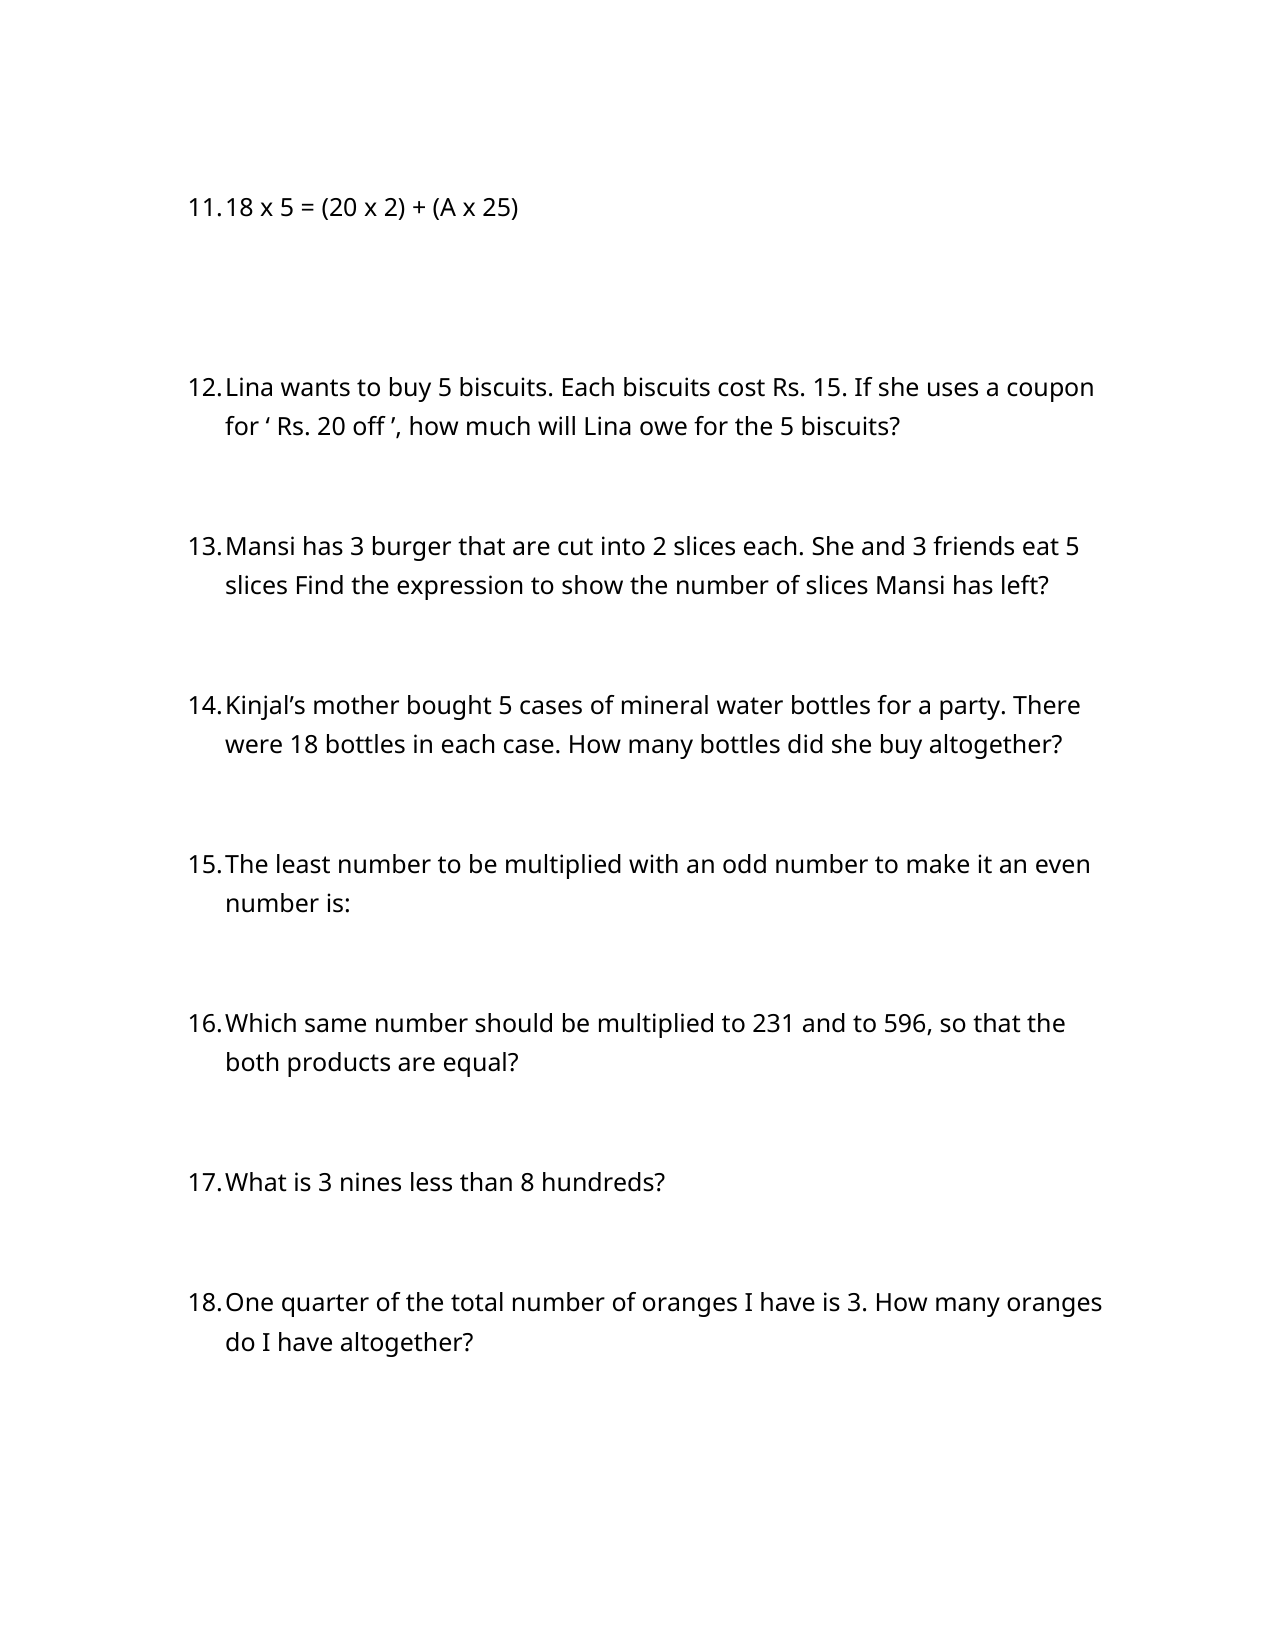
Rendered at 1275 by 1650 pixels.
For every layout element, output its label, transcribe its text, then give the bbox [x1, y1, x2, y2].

list One quarter of the total number of oranges I have is 3. How many oranges do I have altogether? [187, 1285, 1125, 1358]
list The least number to be multiplied with an odd number to make it an even number is: [187, 847, 1125, 920]
list Kinjal’s mother bought 5 cases of mineral water bottles for a party. There were 18 bottles in each case. How many bottles did she buy altogether? [187, 687, 1125, 761]
list 18 x 5 = (20 x 2) + (A x 25) [187, 189, 1125, 223]
list Lina wants to buy 5 biscuits. Each biscuits cost Rs. 15. If she uses a coupon for ‘ Rs. 20 off ’, how much will Lina owe for the 5 biscuits? [187, 369, 1125, 442]
list Mansi has 3 burger that are cut into 2 slices each. She and 3 friends eat 5 slices Find the expression to show the number of slices Mansi has left? [187, 528, 1125, 602]
list Which same number should be multiplied to 231 and to 596, so that the both products are equal? [187, 1006, 1125, 1079]
list What is 3 nines less than 8 hundreds? [187, 1165, 1125, 1199]
